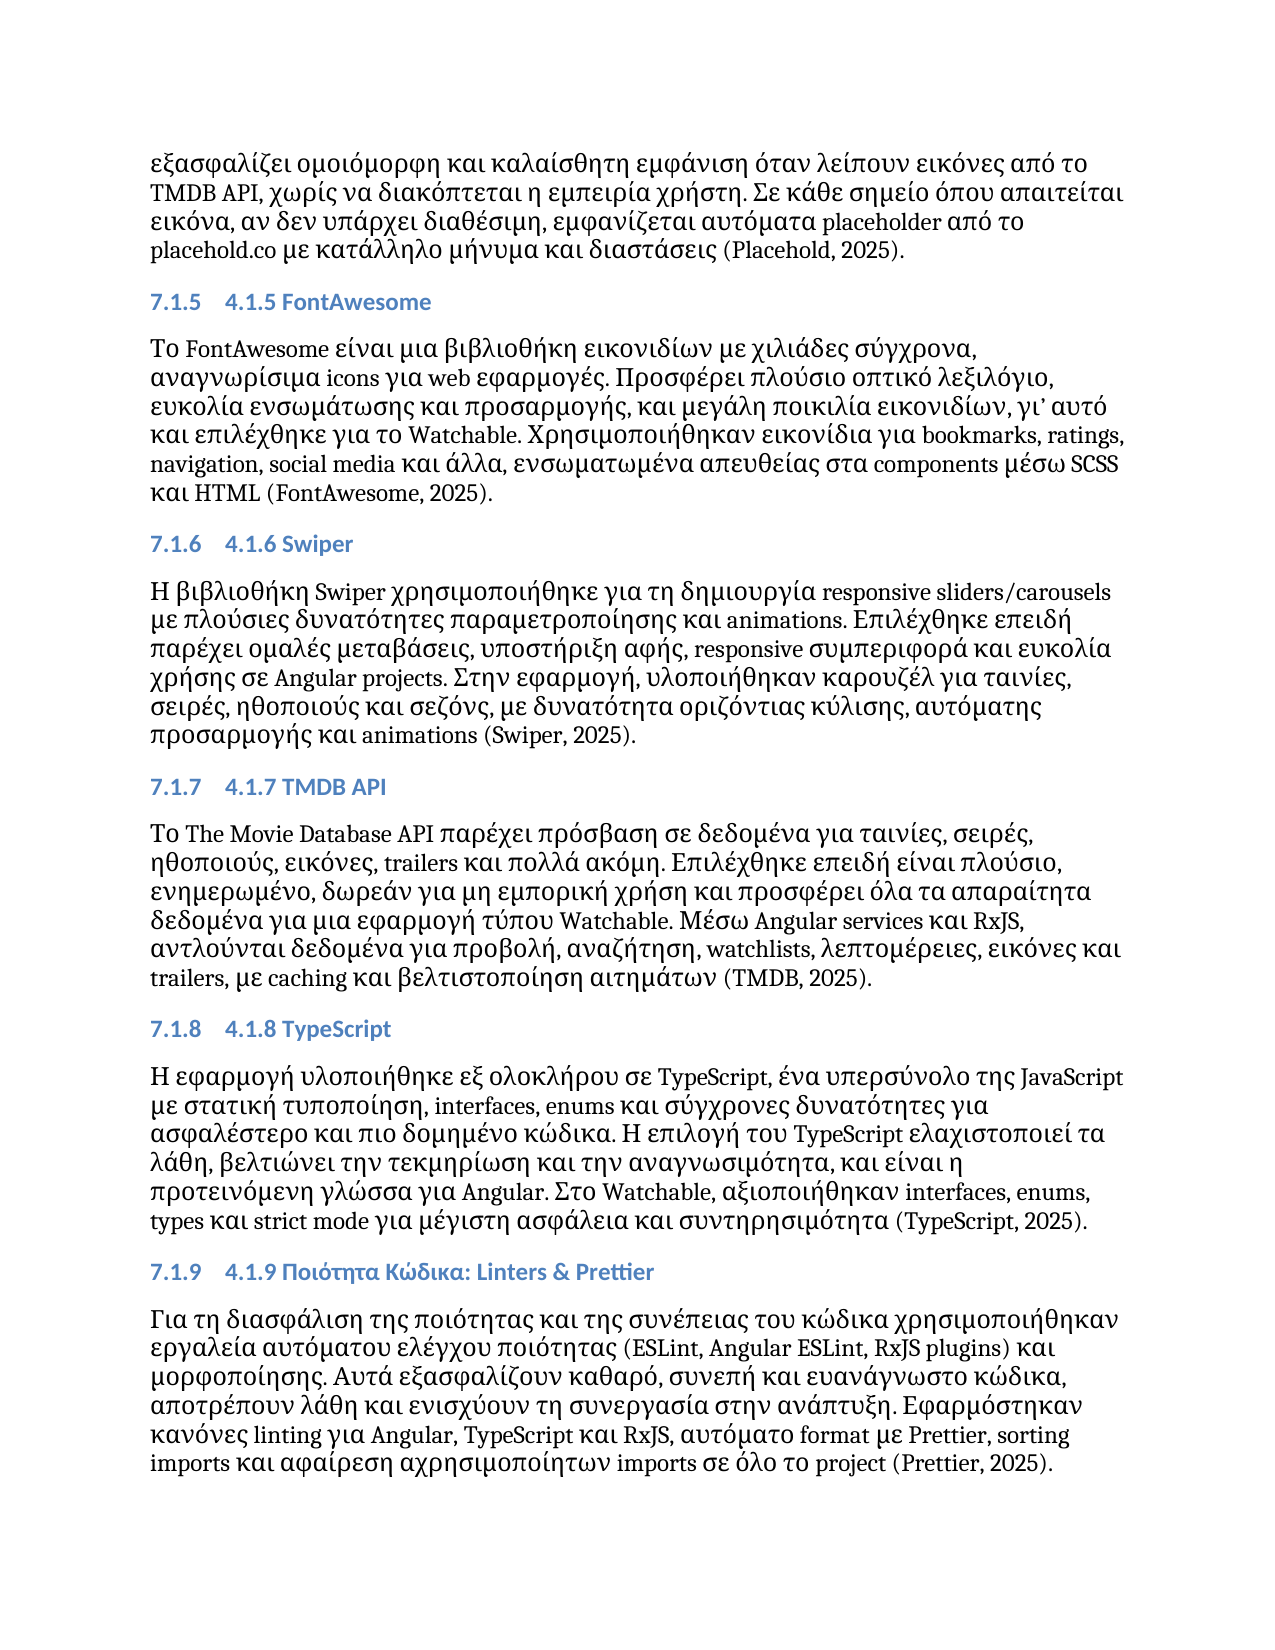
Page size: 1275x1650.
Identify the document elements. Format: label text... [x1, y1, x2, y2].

text Το The Movie Database API παρέχει πρόσβαση σε δεδομένα για ταινίες, σειρές, ηθοποιούς, εικόνες, trailers και πολλά ακόμη. Επιλέχθηκε επειδή είναι πλούσιο, ενημερωμένο, δωρεάν για μη εμπορική χρήση και προσφέρει όλα τα απαραίτητα δεδομένα για μια εφαρμογή τύπου Watchable. Μέσω Angular services και RxJS, αντλούνται δεδομένα για προβολή, αναζήτηση, watchlists, λεπτομέρειες, εικόνες και trailers, με caching και βελτιστοποίηση αιτημάτων (TMDB, 2025). [150, 820, 1125, 993]
text Το FontAwesome είναι μια βιβλιοθήκη εικονιδίων με χιλιάδες σύγχρονα, αναγνωρίσιμα icons για web εφαρμογές. Προσφέρει πλούσιο οπτικό λεξιλόγιο, ευκολία ενσωμάτωσης και προσαρμογής, και μεγάλη ποικιλία εικονιδίων, γι’ αυτό και επιλέχθηκε για το Watchable. Χρησιμοποιήθηκαν εικονίδια για bookmarks, ratings, navigation, social media και άλλα, ενσωματωμένα απευθείας στα components μέσω SCSS και HTML (FontAwesome, 2025). [150, 335, 1125, 508]
subtitle 7.1.6 4.1.6 Swiper [150, 528, 1125, 559]
subtitle 7.1.9 4.1.9 Ποιότητα Κώδικα: Linters & Prettier [150, 1256, 1125, 1287]
subtitle 7.1.5 4.1.5 FontAwesome [150, 286, 1125, 316]
text Η εφαρμογή υλοποιήθηκε εξ ολοκλήρου σε TypeScript, ένα υπερσύνολο της JavaScript με στατική τυποποίηση, interfaces, enums και σύγχρονες δυνατότητες για ασφαλέστερο και πιο δομημένο κώδικα. Η επιλογή του TypeScript ελαχιστοποιεί τα λάθη, βελτιώνει την τεκμηρίωση και την αναγνωσιμότητα, και είναι η προτεινόμενη γλώσσα για Angular. Στο Watchable, αξιοποιήθηκαν interfaces, enums, types και strict mode για μέγιστη ασφάλεια και συντηρησιμότητα (TypeScript, 2025). [150, 1063, 1125, 1235]
text Για τη διασφάλιση της ποιότητας και της συνέπειας του κώδικα χρησιμοποιήθηκαν εργαλεία αυτόματου ελέγχου ποιότητας (ESLint, Angular ESLint, RxJS plugins) και μορφοποίησης. Αυτά εξασφαλίζουν καθαρό, συνεπή και ευανάγνωστο κώδικα, αποτρέπουν λάθη και ενισχύουν τη συνεργασία στην ανάπτυξη. Εφαρμόστηκαν κανόνες linting για Angular, TypeScript και RxJS, αυτόματο format με Prettier, sorting imports και αφαίρεση αχρησιμοποίητων imports σε όλο το project (Prettier, 2025). [150, 1306, 1125, 1478]
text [150, 150, 1125, 265]
text Η βιβλιοθήκη Swiper χρησιμοποιήθηκε για τη δημιουργία responsive sliders/carousels με πλούσιες δυνατότητες παραμετροποίησης και animations. Επιλέχθηκε επειδή παρέχει ομαλές μεταβάσεις, υποστήριξη αφής, responsive συμπεριφορά και ευκολία χρήσης σε Angular projects. Στην εφαρμογή, υλοποιήθηκαν καρουζέλ για ταινίες, σειρές, ηθοποιούς και σεζόνς, με δυνατότητα οριζόντιας κύλισης, αυτόματης προσαρμογής και animations (Swiper, 2025). [150, 578, 1125, 750]
subtitle 7.1.7 4.1.7 TMDB API [150, 771, 1125, 802]
subtitle 7.1.8 4.1.8 TypeScript [150, 1014, 1125, 1044]
